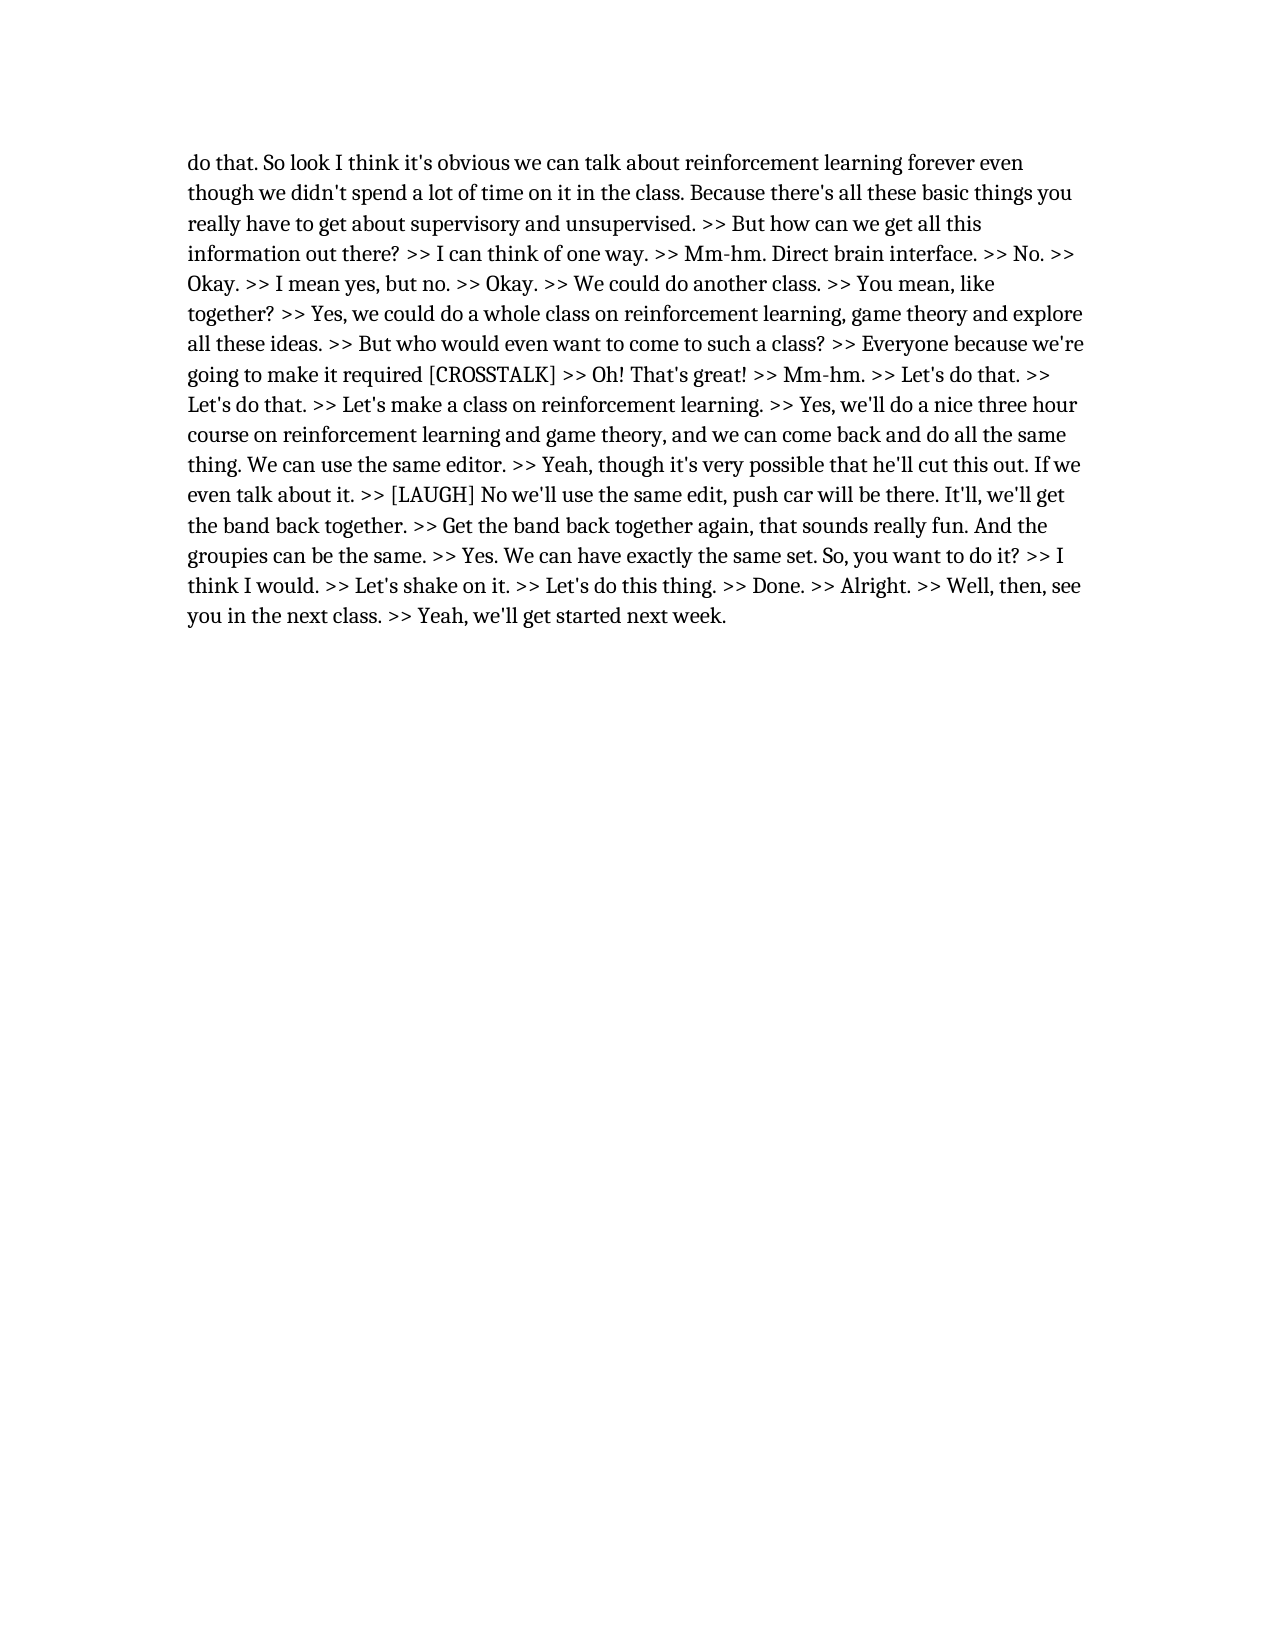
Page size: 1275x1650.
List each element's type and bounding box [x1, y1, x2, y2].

text [187, 150, 1087, 690]
